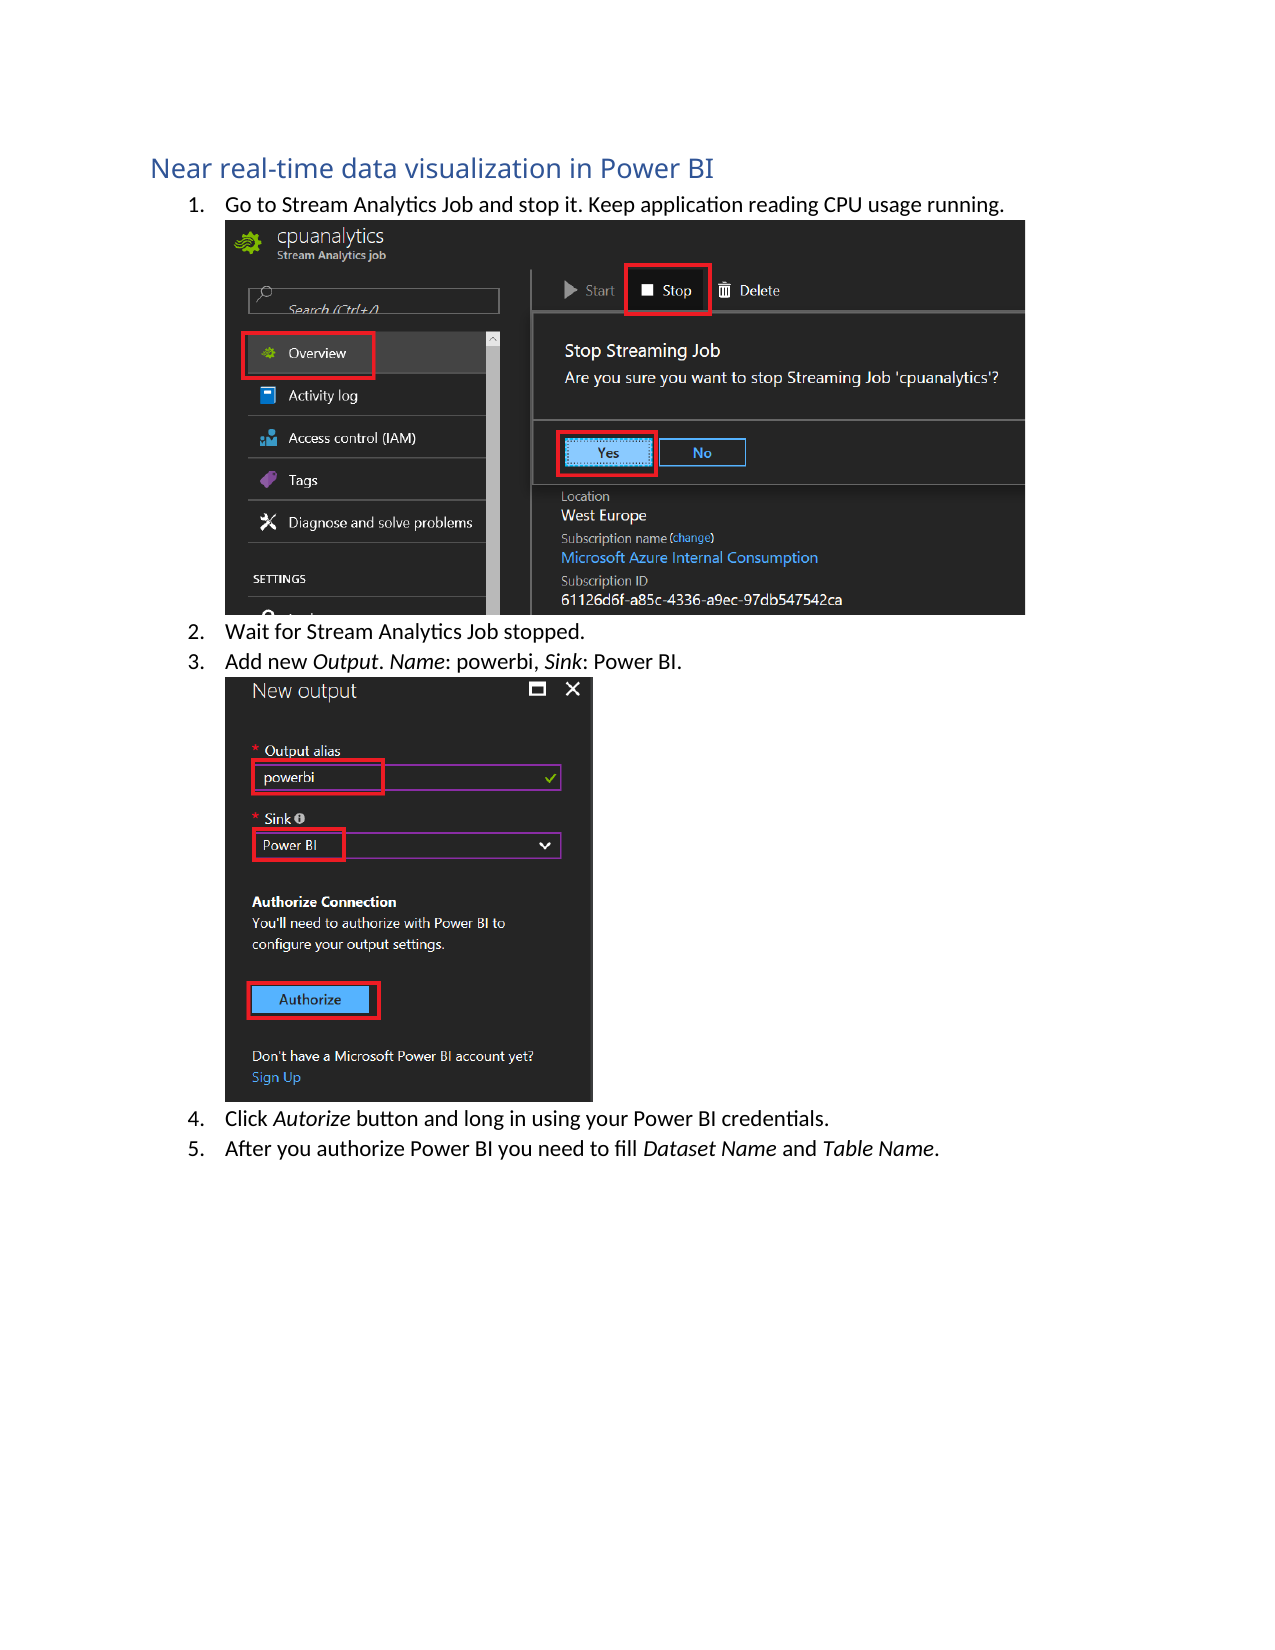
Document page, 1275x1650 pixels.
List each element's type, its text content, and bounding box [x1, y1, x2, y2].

list Wait for Stream Analytics Job stopped. [187, 617, 1125, 645]
subtitle Near real-time data visualization in Power BI [150, 150, 1125, 187]
picture [225, 220, 1025, 615]
list Add new Output. Name: powerbi, Sink: Power BI. [187, 647, 1125, 675]
list After you authorize Power BI you need to fill Dataset Name and Table Name. [187, 1134, 1125, 1162]
picture [225, 677, 593, 1102]
list Click Autorize button and long in using your Power BI credentials. [187, 1104, 1125, 1132]
list Go to Stream Analytics Job and stop it. Keep application reading CPU usage running. [187, 190, 1125, 218]
